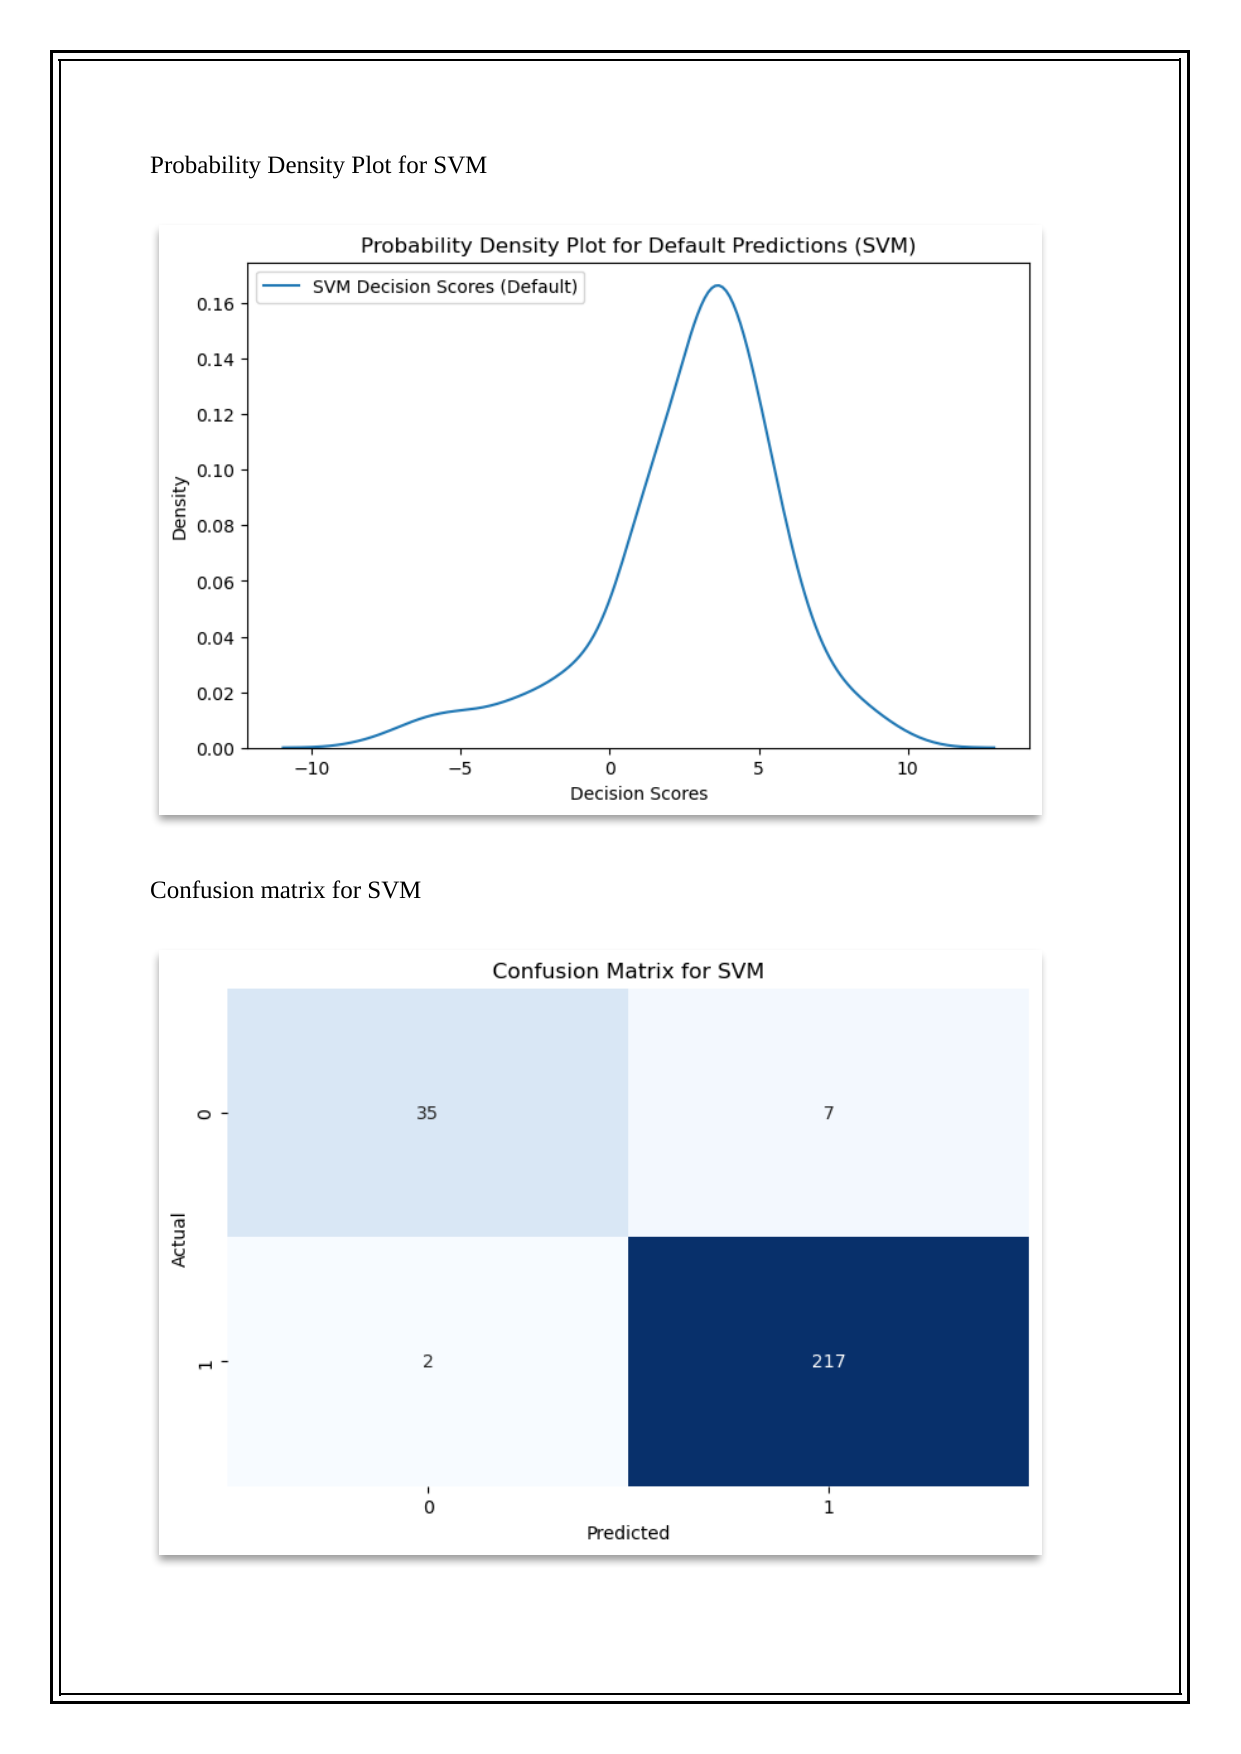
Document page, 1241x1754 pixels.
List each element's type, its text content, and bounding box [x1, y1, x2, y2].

text Confusion matrix for SVM [150, 875, 1090, 904]
picture [159, 225, 1042, 815]
text Probability Density Plot for SVM [150, 150, 1090, 179]
picture [159, 950, 1042, 1555]
